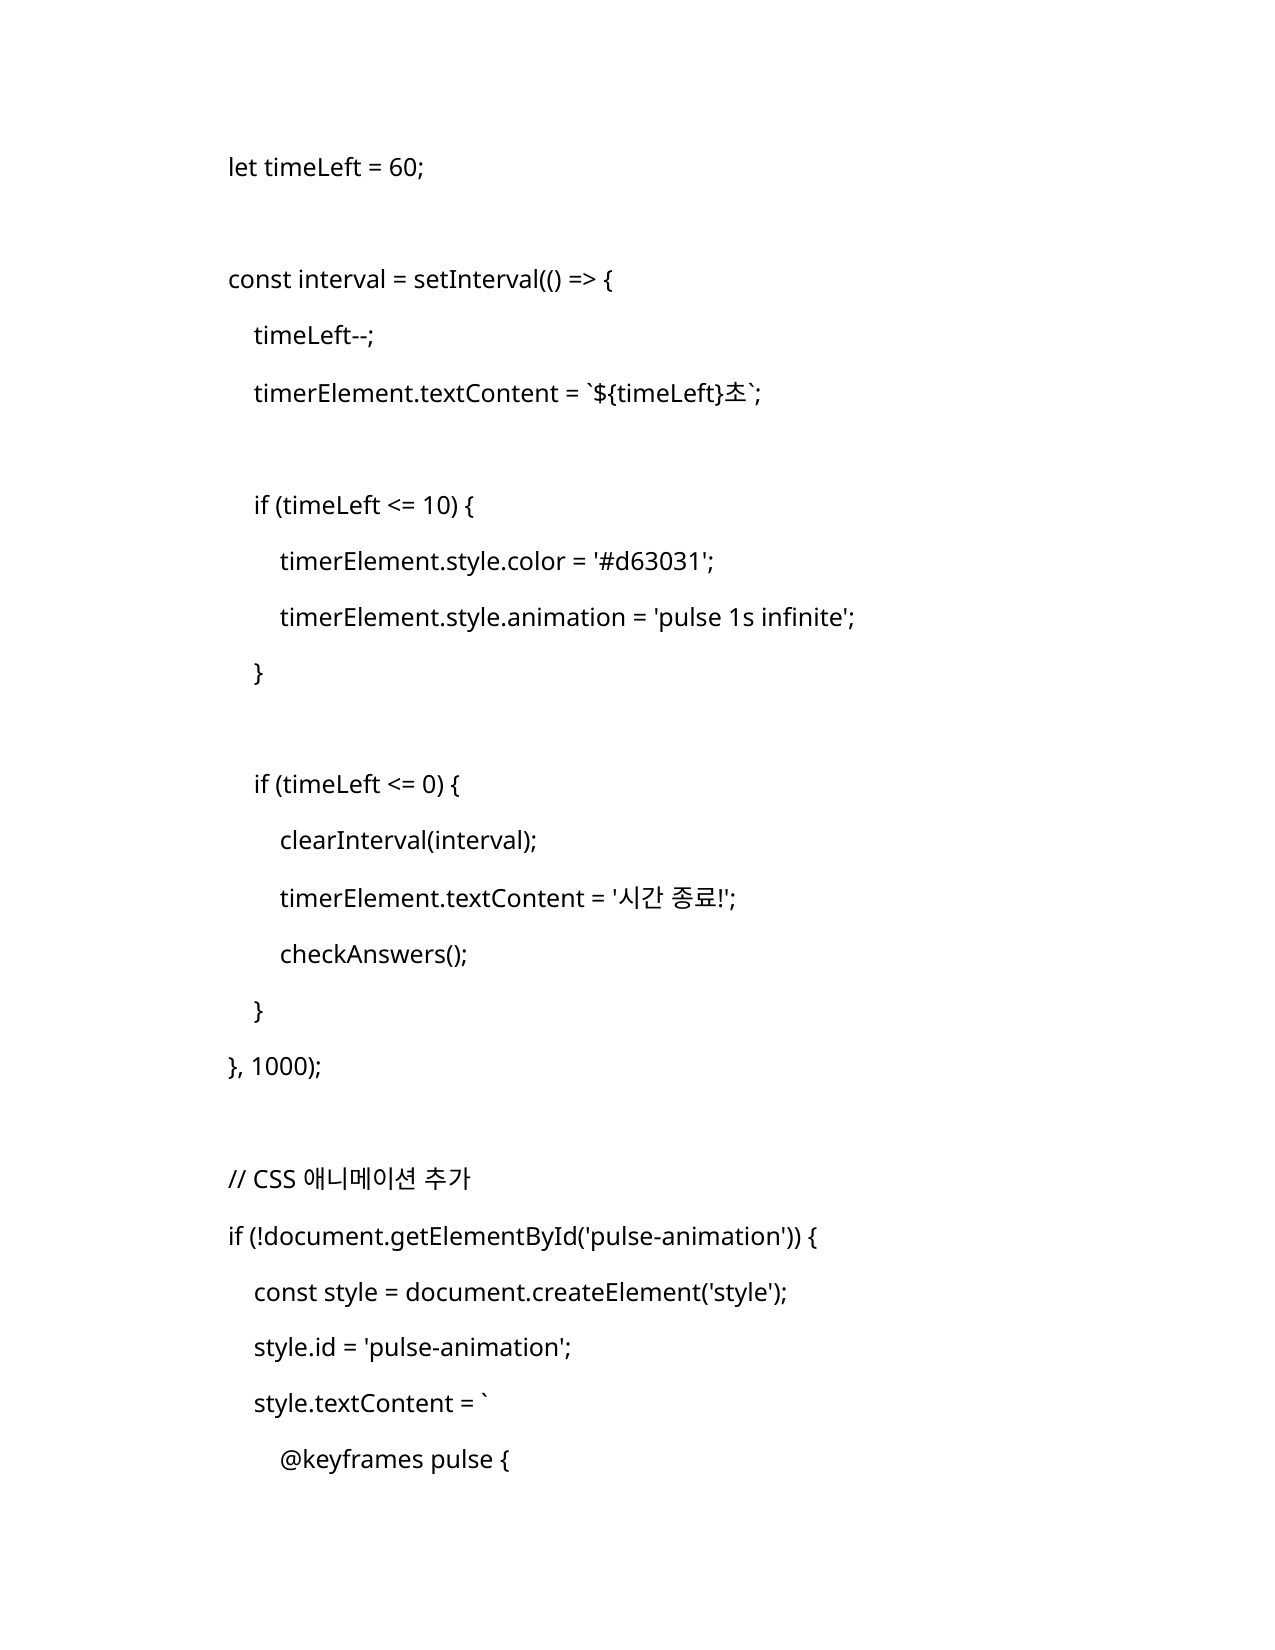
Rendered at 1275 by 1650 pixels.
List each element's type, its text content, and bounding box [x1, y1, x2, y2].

text timerElement.style.animation = 'pulse 1s infinite'; [150, 599, 1125, 633]
text // CSS 애니메이션 추가 [150, 1160, 1125, 1196]
text const interval = setInterval(() => { [150, 262, 1125, 296]
text timerElement.textContent = '시간 종료!'; [150, 878, 1125, 914]
text @keyframes pulse { [150, 1442, 1125, 1476]
text timeLeft--; [150, 317, 1125, 352]
text if (timeLeft <= 10) { [150, 487, 1125, 522]
text style.textContent = ` [150, 1386, 1125, 1420]
text let timeLeft = 60; [150, 150, 1125, 184]
text if (timeLeft <= 0) { [150, 767, 1125, 801]
text if (!document.getElementById('pulse-animation')) { [150, 1218, 1125, 1252]
text clearInterval(interval); [150, 822, 1125, 857]
text const style = document.createElement('style'); [150, 1274, 1125, 1308]
text checkAnswers(); [150, 937, 1125, 971]
text style.id = 'pulse-animation'; [150, 1330, 1125, 1364]
text } [150, 992, 1125, 1027]
text } [150, 655, 1125, 689]
text }, 1000); [150, 1048, 1125, 1082]
text timerElement.style.color = '#d63031'; [150, 543, 1125, 577]
text timerElement.textContent = `${timeLeft}초`; [150, 373, 1125, 409]
